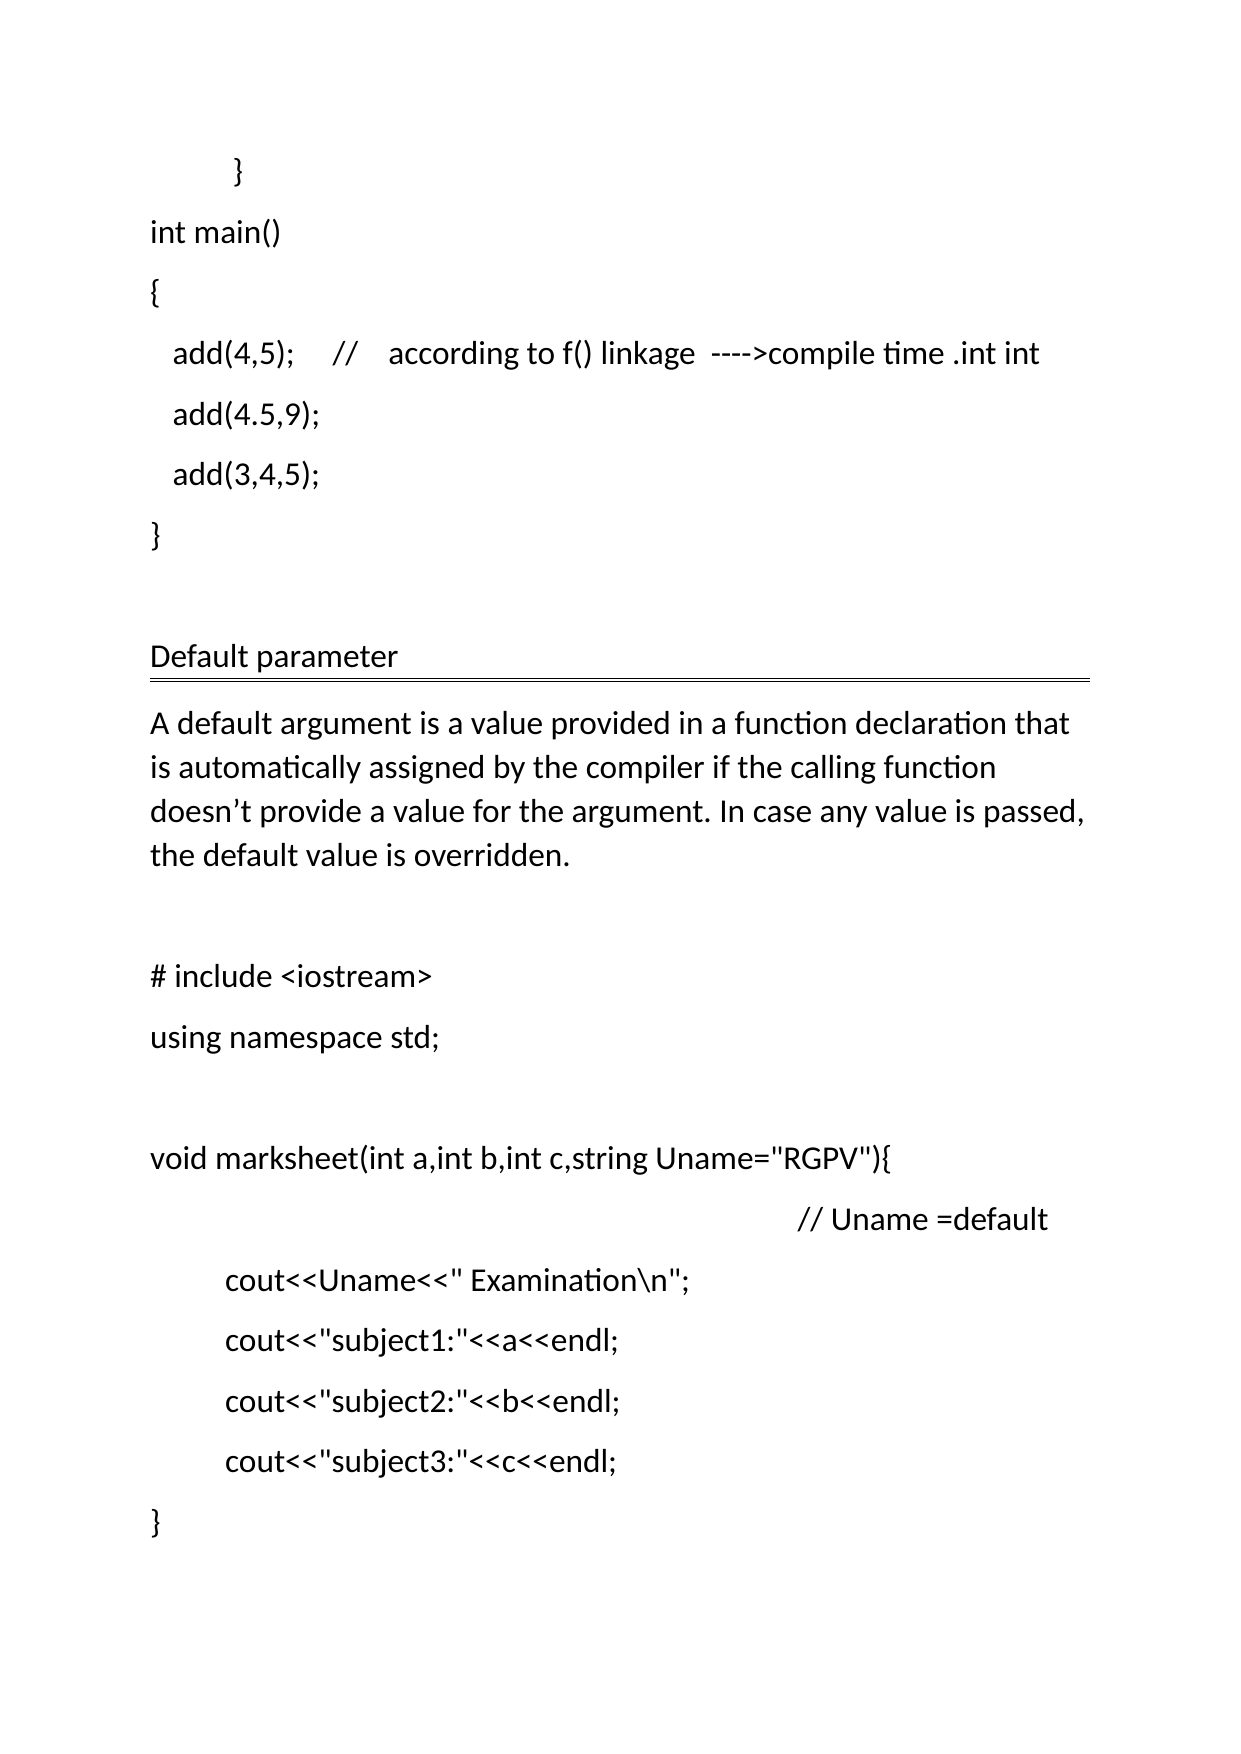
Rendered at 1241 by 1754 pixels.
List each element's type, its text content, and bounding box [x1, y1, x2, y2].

text cout<<"subject2:"<<b<<endl; [150, 1380, 1090, 1421]
text add(4,5); // according to f() linkage ---->compile time .int int [150, 332, 1090, 373]
text } [150, 514, 1090, 554]
text add(3,4,5); [150, 453, 1090, 494]
text using namespace std; [150, 1016, 1090, 1057]
text // Uname =default [150, 1198, 1090, 1239]
text cout<<"subject1:"<<a<<endl; [150, 1319, 1090, 1360]
text } [150, 1501, 1090, 1542]
text # include <iostream> [150, 956, 1090, 996]
text { [150, 271, 1090, 312]
text Default parameter [150, 635, 1090, 678]
text void marksheet(int a,int b,int c,string Uname="RGPV"){ [150, 1137, 1090, 1178]
text A default argument is a value provided in a function declaration that is automatically assigned by the compiler if the calling function doesn’t provide a value for the argument. In case any value is passed, the default value is overridden. [150, 702, 1090, 875]
text cout<<Uname<<" Examination\n"; [150, 1259, 1090, 1299]
text } [150, 150, 1090, 191]
text add(4.5,9); [150, 392, 1090, 433]
text cout<<"subject3:"<<c<<endl; [150, 1441, 1090, 1481]
text int main() [150, 211, 1090, 251]
